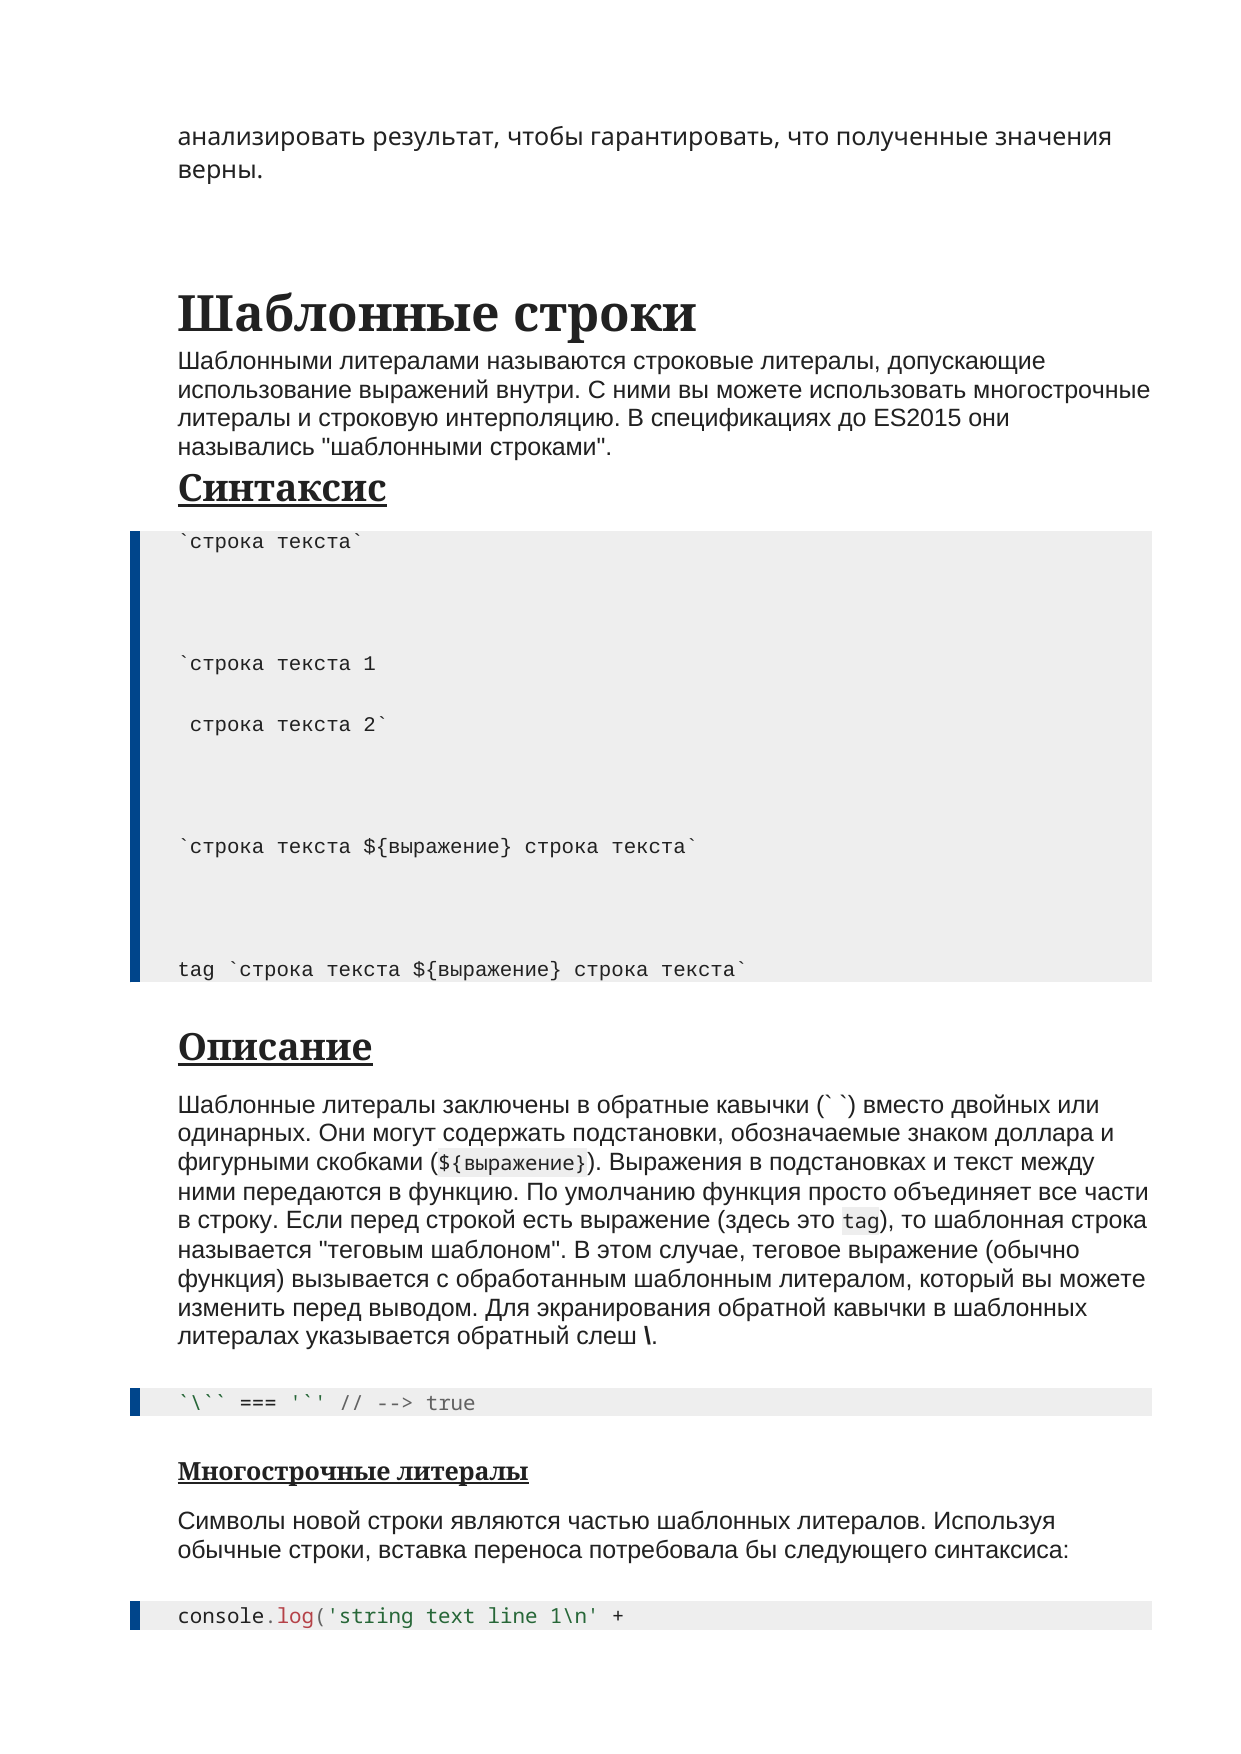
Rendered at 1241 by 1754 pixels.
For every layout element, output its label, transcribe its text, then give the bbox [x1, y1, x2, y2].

subtitle Шаблонные строки [177, 278, 1152, 346]
text `строка текста 1 [140, 653, 1152, 677]
text `строка текста ${выражение} строка текста` [140, 836, 1152, 860]
subtitle Многострочные литералы [177, 1453, 1152, 1488]
text console.log('string text line 1\n' + [140, 1601, 1152, 1630]
text строка текста 2` [140, 714, 1152, 738]
text Символы новой строки являются частью шаблонных литералов. Используя обычные строки, вставка переноса потребовала бы следующего синтаксиса: [177, 1506, 1152, 1564]
text tag `строка текста ${выражение} строка текста` [140, 959, 1152, 982]
text `строка текста` [140, 531, 1152, 554]
text `\`` === '`' // --> true [140, 1388, 1152, 1416]
subtitle Синтаксис [177, 461, 1152, 512]
text Шаблонными литералами называются строковые литералы, допускающие использование выражений внутри. С ними вы можете использовать многострочные литералы и строковую интерполяцию. В спецификациях до ES2015 они назывались "шаблонными строками". [177, 346, 1152, 461]
text Шаблонные литералы заключены в обратные кавычки (` `) вместо двойных или одинарных. Они могут содержать подстановки, обозначаемые знаком доллара и фигурными скобками (${выражение}). Выражения в подстановках и текст между ними передаются в функцию. По умолчанию функция просто объединяет все части в строку. Если перед строкой есть выражение (здесь это tag), то шаблонная строка называется "теговым шаблоном". В этом случае, теговое выражение (обычно функция) вызывается с обработанным шаблонным литералом, который вы можете изменить перед выводом. Для экранирования обратной кавычки в шаблонных литералах указывается обратный слеш \. [177, 1090, 1152, 1350]
subtitle Описание [177, 1020, 1152, 1071]
